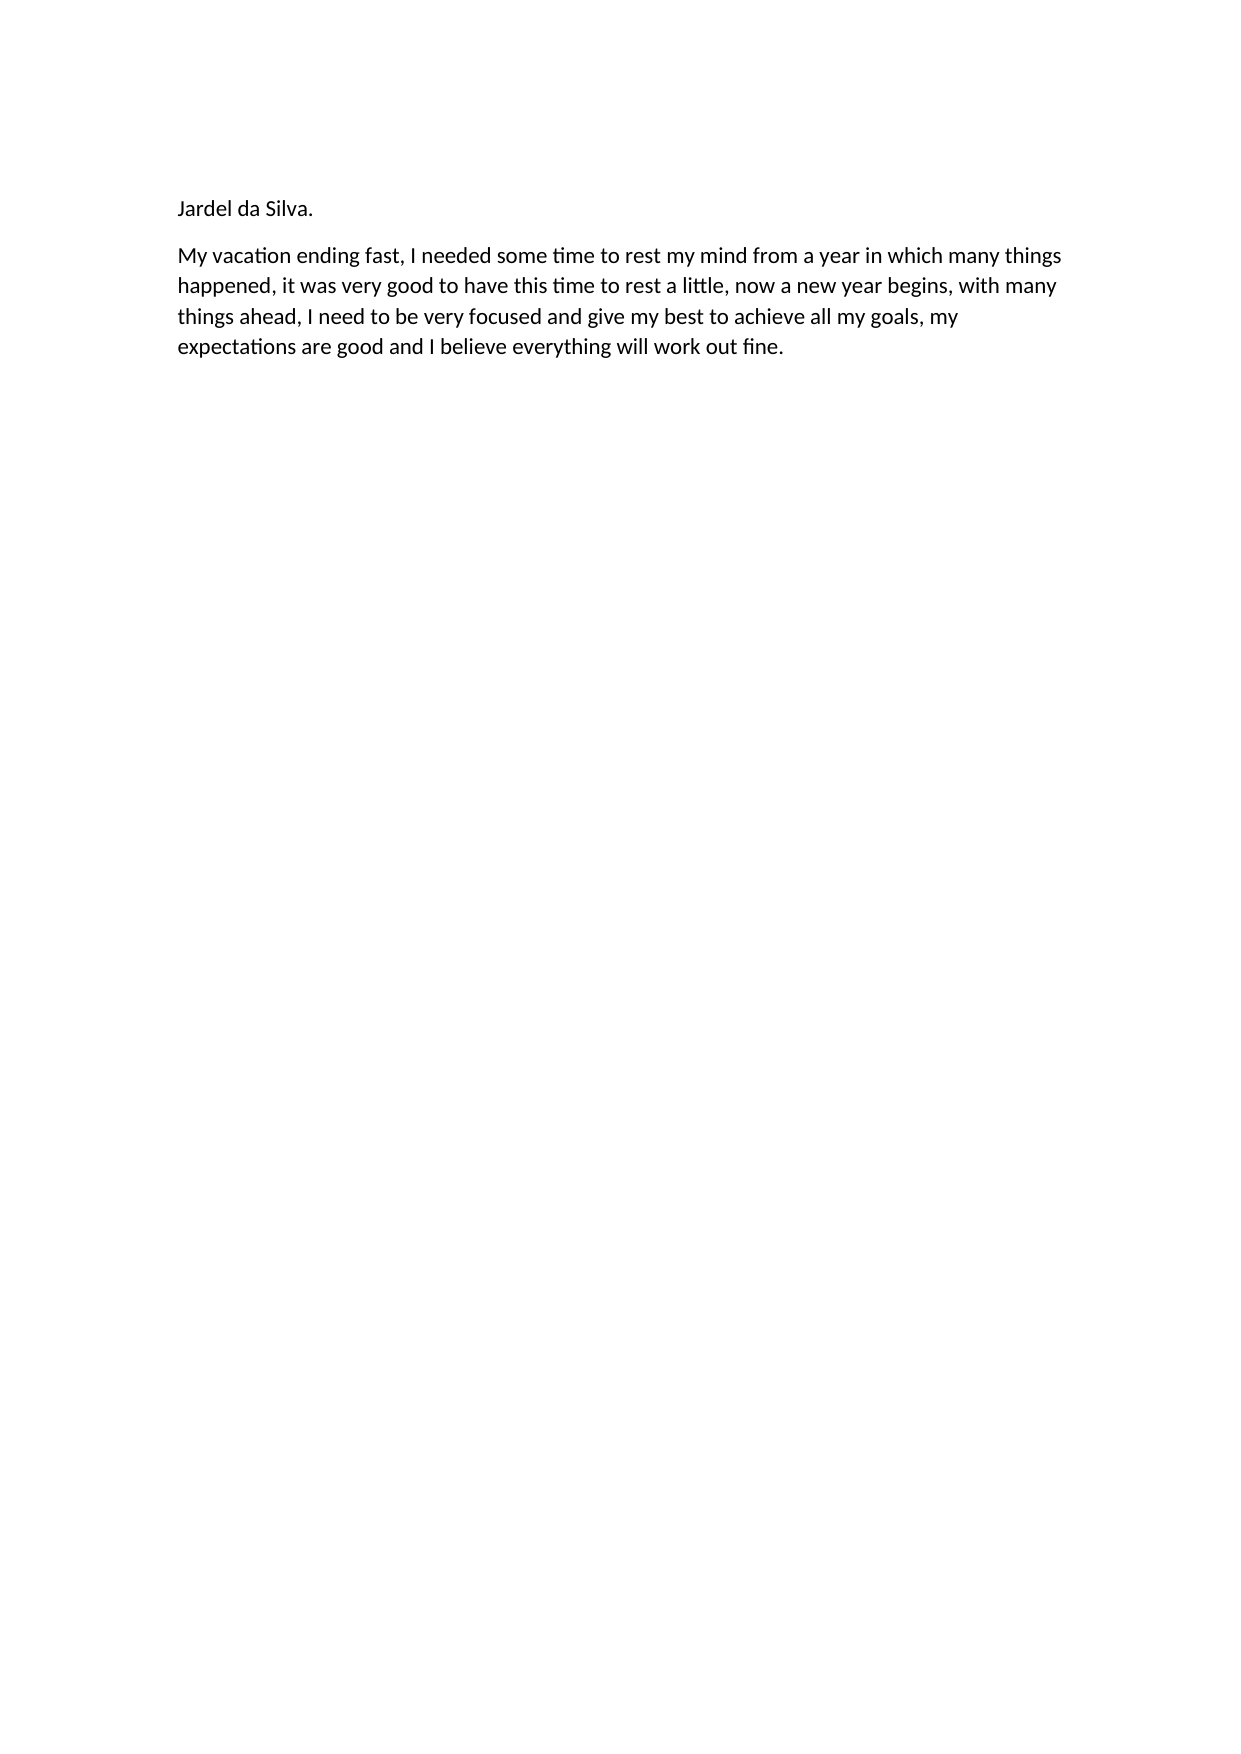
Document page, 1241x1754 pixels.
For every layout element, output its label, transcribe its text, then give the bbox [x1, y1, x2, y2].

text Jardel da Silva. [177, 194, 1063, 222]
text My vacation ending fast, I needed some time to rest my mind from a year in which many things happened, it was very good to have this time to rest a little, now a new year begins, with many things ahead, I need to be very focused and give my best to achieve all my goals, my expectations are good and I believe everything will work out fine. [177, 241, 1063, 360]
